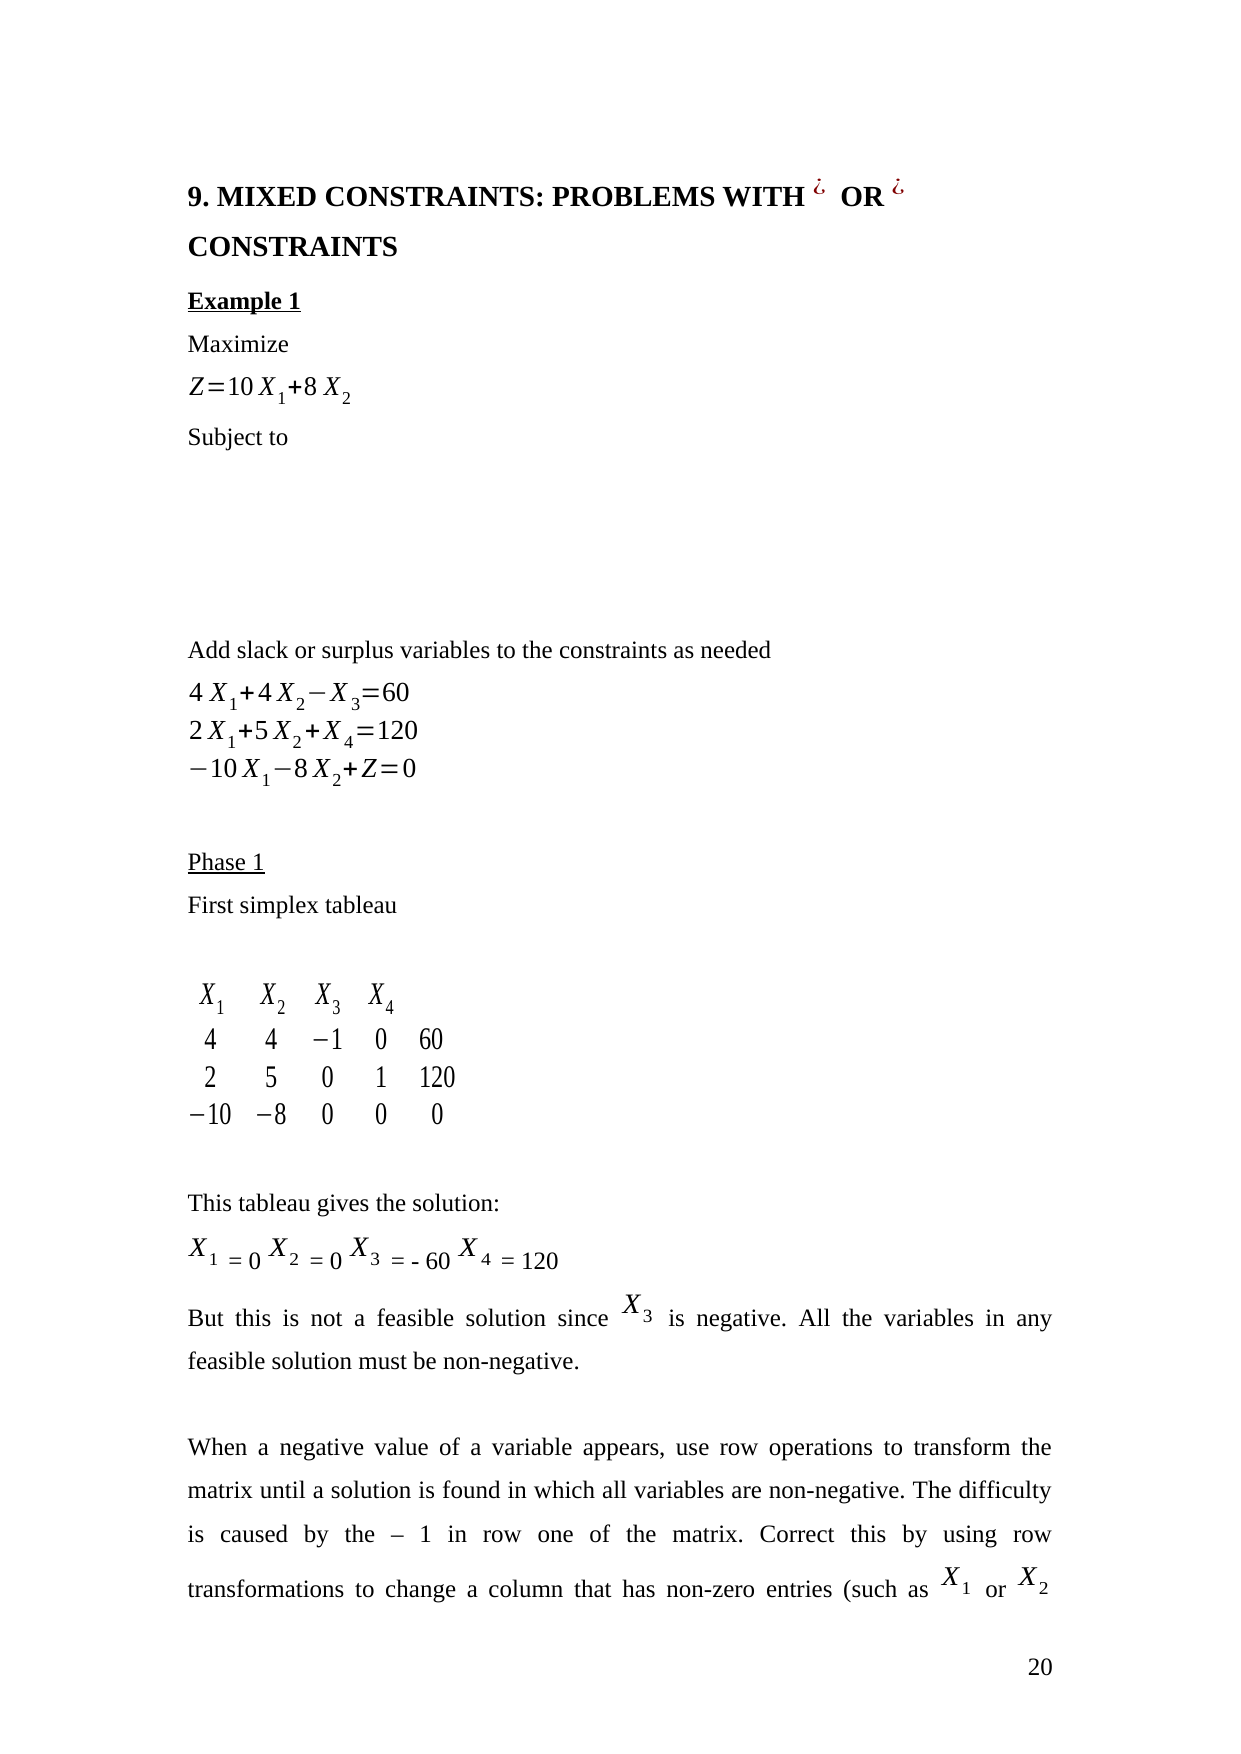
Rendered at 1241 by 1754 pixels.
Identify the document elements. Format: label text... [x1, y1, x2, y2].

text Add slack or surplus variables to the constraints as needed [187, 635, 1053, 663]
text Maximize [187, 329, 1053, 358]
text 9. MIXED CONSTRAINTS: PROBLEMS WITH OR CONSTRAINTS [187, 175, 1053, 263]
text Phase 1 [187, 847, 1053, 876]
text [187, 1432, 1053, 1603]
text Example 1 [187, 286, 1053, 314]
text First simplex tableau [187, 891, 1053, 919]
text But this is not a feasible solution since is negative. All the variables in any feasible solution must be non-negative. [187, 1289, 1053, 1375]
text = 0 = 0 = - 60 = 120 [187, 1232, 1053, 1274]
text This tableau gives the solution: [187, 1188, 1053, 1217]
text Subject to [187, 422, 1053, 451]
